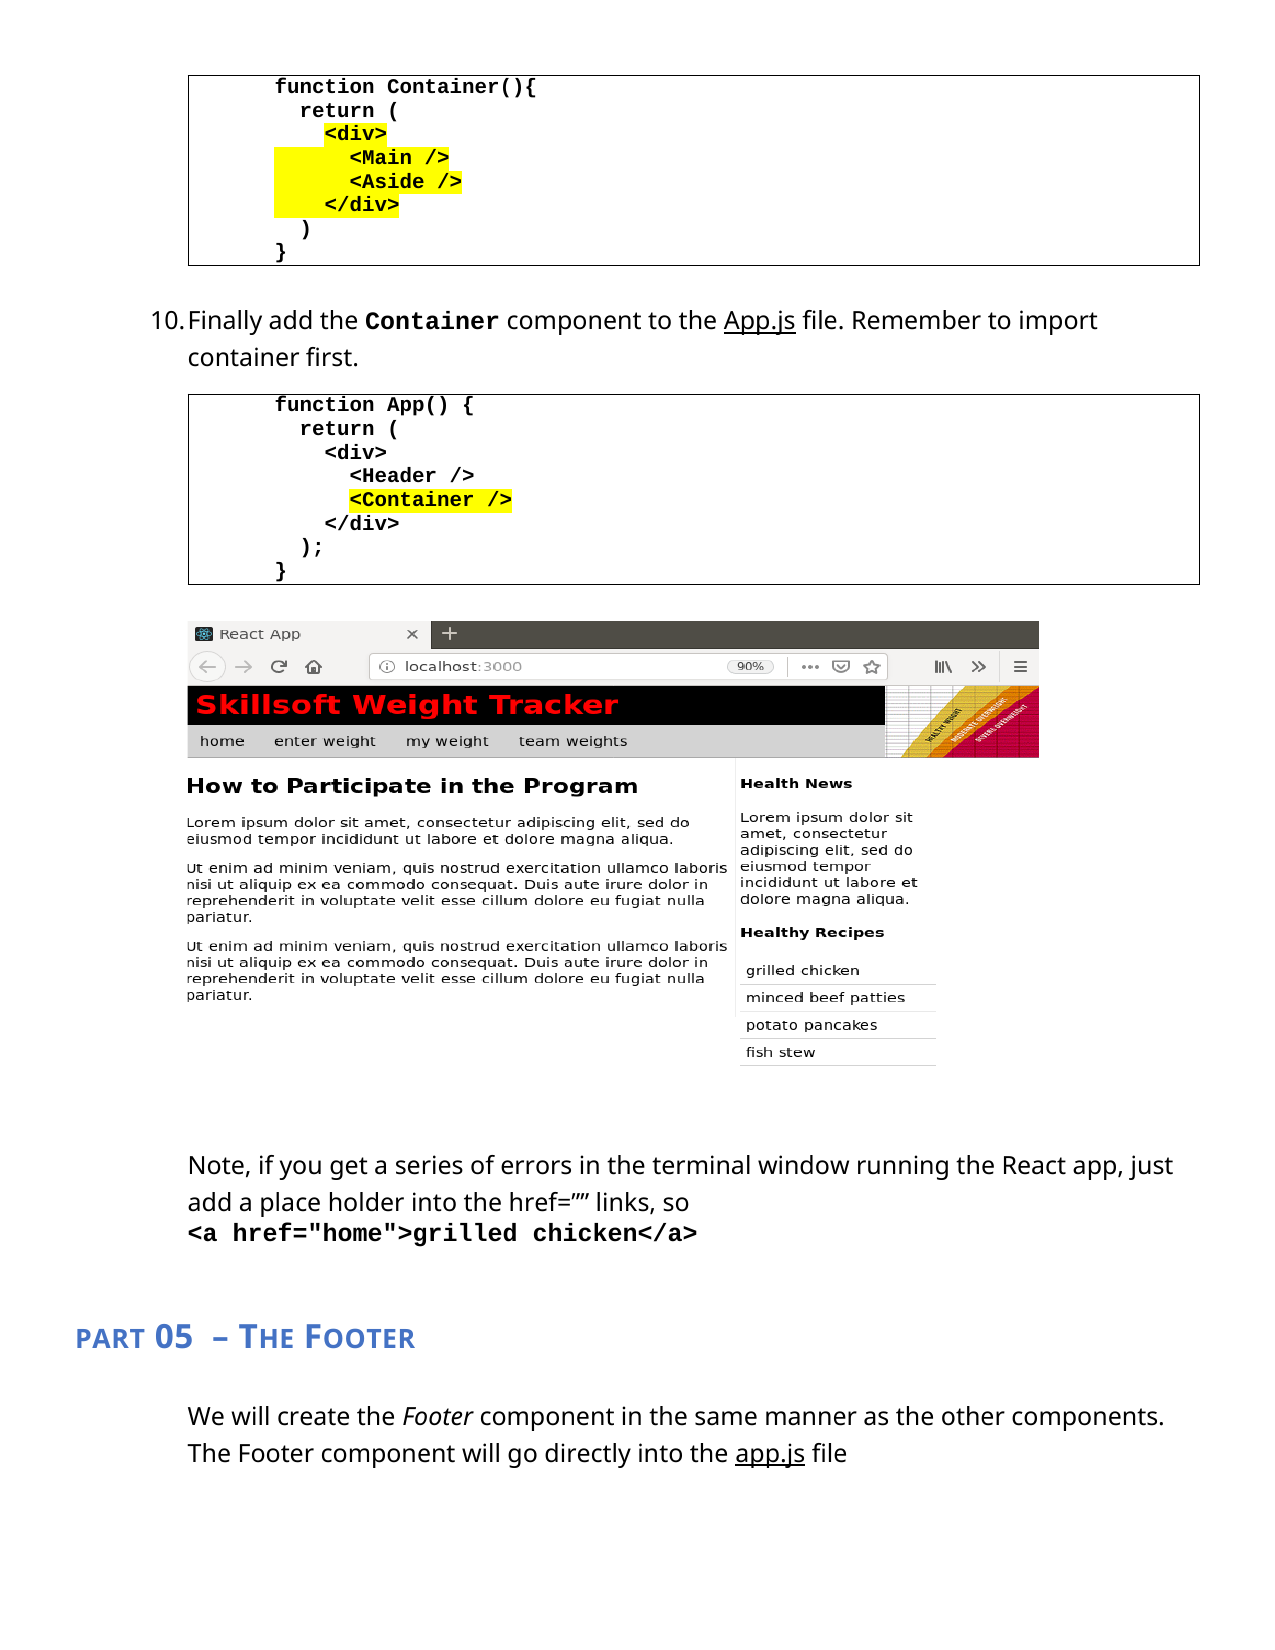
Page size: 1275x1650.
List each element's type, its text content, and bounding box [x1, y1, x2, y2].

subtitle part 05 – The Footer [75, 1313, 1200, 1359]
list Note, if you get a series of errors in the terminal window running the React app, just add a place holder into the href=”” links, so <a href="home">grilled chicken</a> [187, 1148, 1200, 1249]
table_header function App() { return ( <div> <Header /> <Container /> </div> ); } [189, 395, 1199, 584]
list We will create the Footer component in the same manner as the other components. The Footer component will go directly into the app.js file [187, 1399, 1200, 1470]
list Finally add the Container component to the App.js file. Remember to import container first. [150, 303, 1200, 374]
table_header function Container(){ return ( <div> <Main /> <Aside /> </div> ) } [189, 76, 1199, 265]
picture [187, 621, 1039, 1109]
